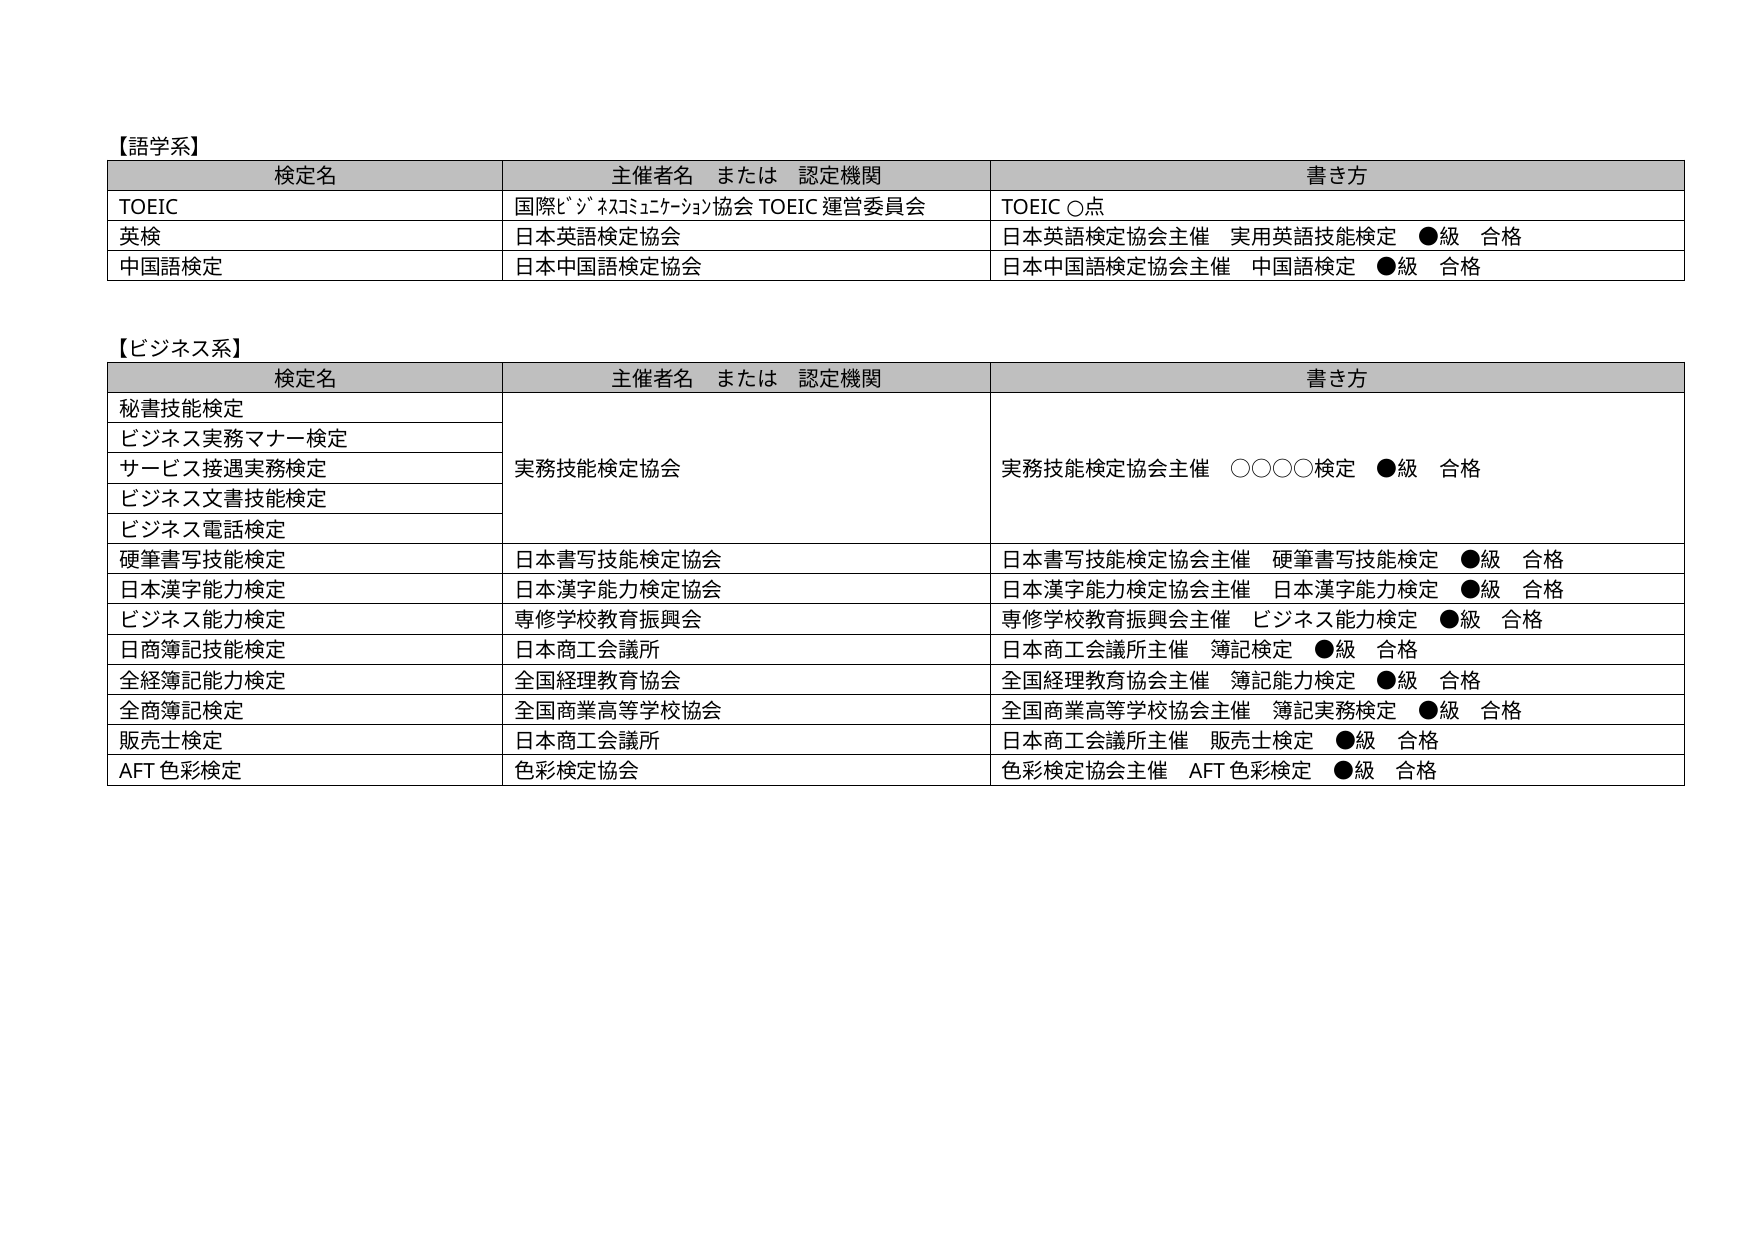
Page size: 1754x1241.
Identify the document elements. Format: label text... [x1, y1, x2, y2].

table_cell 秘書技能検定 [108, 393, 502, 422]
table_header 主催者名 または 認定機関 [503, 161, 990, 190]
table_cell 色彩検定協会 [503, 755, 990, 784]
table_cell 日商簿記技能検定 [108, 635, 502, 664]
text 【語学系】 [107, 134, 1658, 159]
table_header 検定名 [108, 363, 502, 392]
table_cell 日本漢字能力検定 [108, 574, 502, 603]
table_cell 日本商工会議所 [503, 725, 990, 754]
table_cell 全国商業高等学校協会 [503, 695, 990, 724]
table_header 検定名 [108, 161, 502, 190]
text 【ビジネス系】 [107, 337, 1658, 362]
table_cell 全商簿記検定 [108, 695, 502, 724]
table_cell 日本商工会議所主催 販売士検定 ●級 合格 [991, 725, 1684, 754]
table_cell 国際ﾋﾞｼﾞﾈｽｺﾐｭﾆｹｰｼｮﾝ協会 TOEIC運営委員会 [503, 191, 990, 220]
table_cell 日本漢字能力検定協会 [503, 574, 990, 603]
table_header 書き方 [991, 161, 1684, 190]
table_cell 日本中国語検定協会主催 中国語検定 ●級 合格 [991, 251, 1684, 280]
table_cell ビジネス電話検定 [108, 514, 502, 543]
table_cell 専修学校教育振興会主催 ビジネス能力検定 ●級 合格 [991, 604, 1684, 633]
table_cell ビジネス能力検定 [108, 604, 502, 633]
table_header 主催者名 または 認定機関 [503, 363, 990, 392]
table_cell 販売士検定 [108, 725, 502, 754]
table_header 書き方 [991, 363, 1684, 392]
table_cell 英検 [108, 221, 502, 250]
table_cell AFT色彩検定 [108, 755, 502, 784]
table_cell 硬筆書写技能検定 [108, 544, 502, 573]
table_cell 色彩検定協会主催 AFT色彩検定 ●級 合格 [991, 755, 1684, 784]
table_cell 全経簿記能力検定 [108, 665, 502, 694]
table_cell 日本漢字能力検定協会主催 日本漢字能力検定 ●級 合格 [991, 574, 1684, 603]
table_cell 全国経理教育協会 [503, 665, 990, 694]
table_cell ビジネス文書技能検定 [108, 484, 502, 513]
table_cell ビジネス実務マナー検定 [108, 423, 502, 452]
table_cell 全国経理教育協会主催 簿記能力検定 ●級 合格 [991, 665, 1684, 694]
table_cell TOEIC ○点 [991, 191, 1684, 220]
table_cell 日本書写技能検定協会 [503, 544, 990, 573]
table_cell 日本英語検定協会主催 実用英語技能検定 ●級 合格 [991, 221, 1684, 250]
table_cell 日本商工会議所 [503, 635, 990, 664]
table_cell 日本中国語検定協会 [503, 251, 990, 280]
table_cell 日本商工会議所主催 簿記検定 ●級 合格 [991, 635, 1684, 664]
table_cell TOEIC [108, 191, 502, 220]
table_cell 日本英語検定協会 [503, 221, 990, 250]
table_cell 中国語検定 [108, 251, 502, 280]
table_cell サービス接遇実務検定 [108, 453, 502, 482]
table_cell 日本書写技能検定協会主催 硬筆書写技能検定 ●級 合格 [991, 544, 1684, 573]
table_cell 専修学校教育振興会 [503, 604, 990, 633]
table_cell 全国商業高等学校協会主催 簿記実務検定 ●級 合格 [991, 695, 1684, 724]
table_cell 実務技能検定協会 [503, 393, 990, 543]
table_cell 実務技能検定協会主催 ○○○○検定 ●級 合格 [991, 393, 1684, 543]
